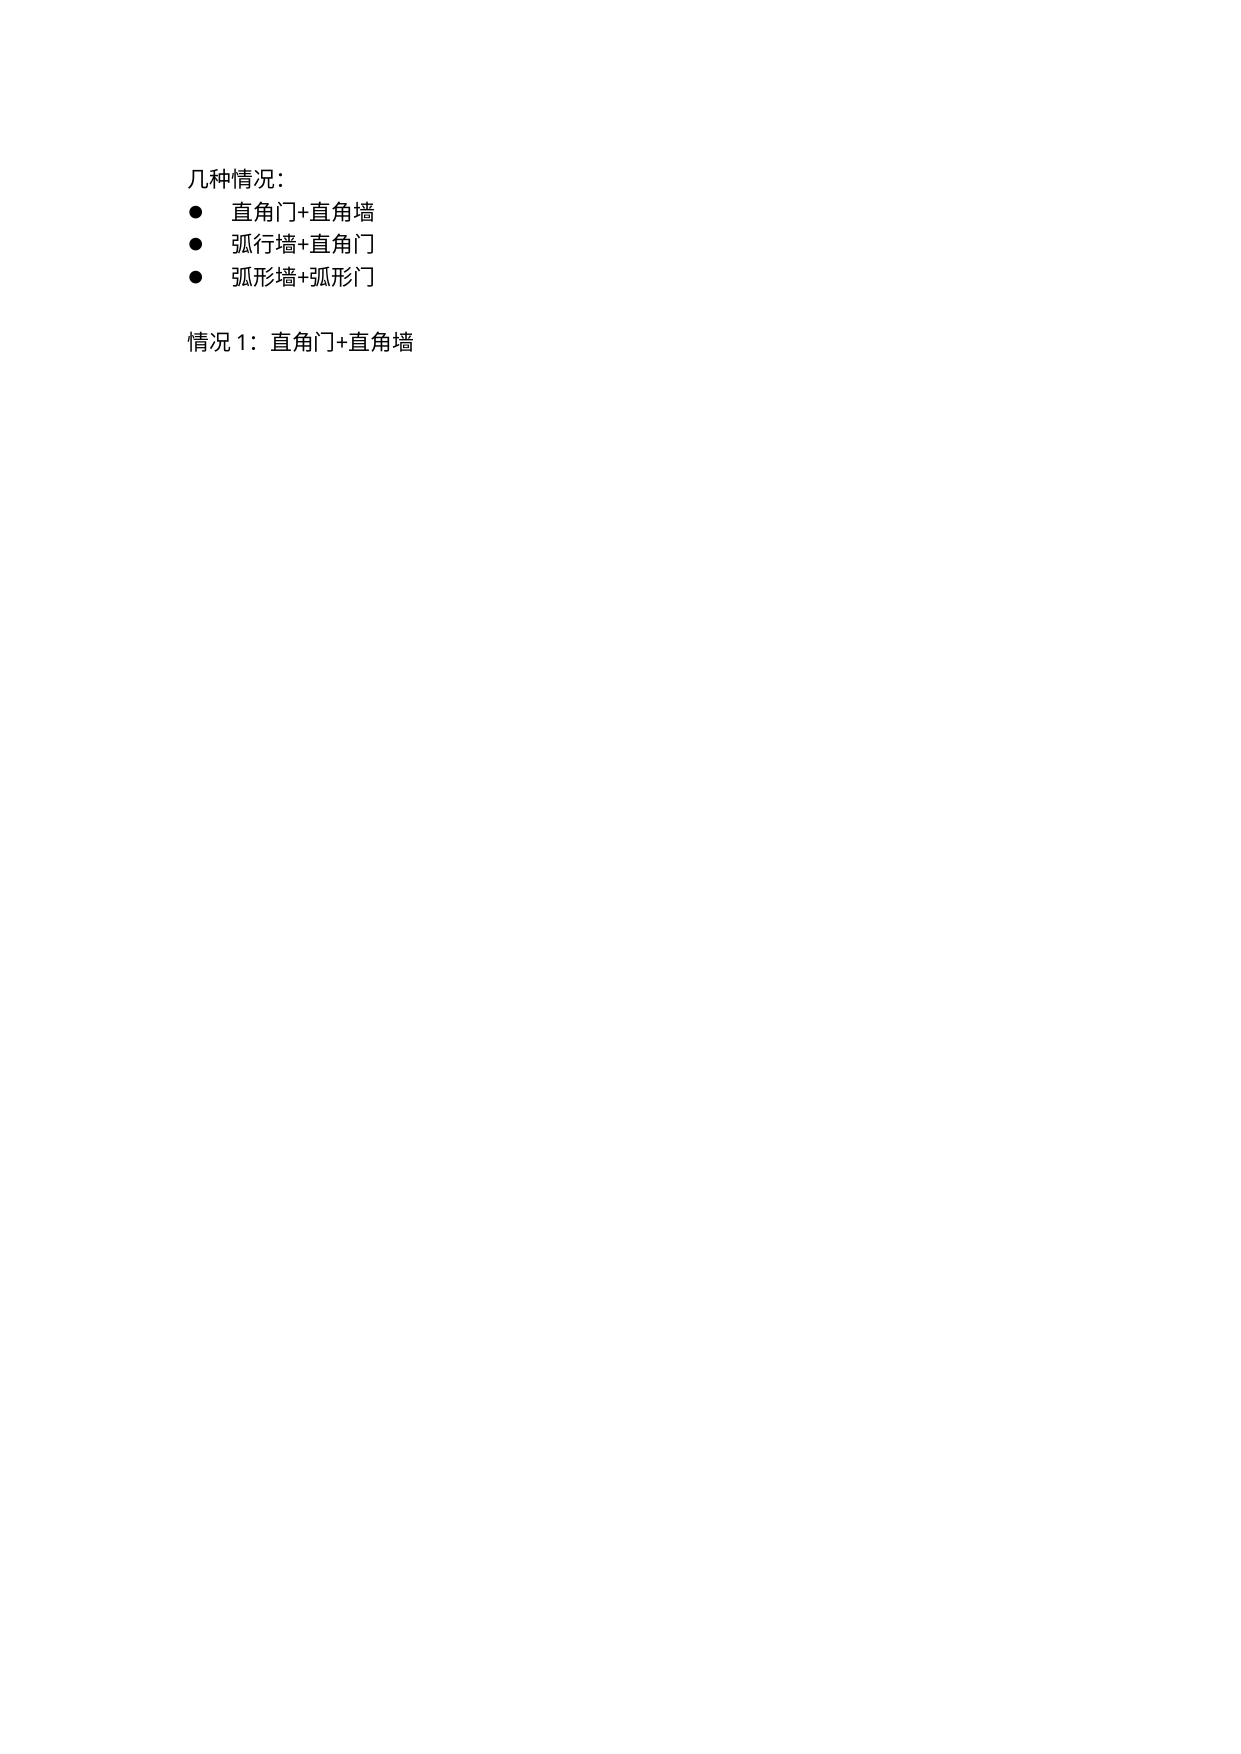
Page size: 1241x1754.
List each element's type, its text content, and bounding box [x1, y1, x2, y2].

text 几种情况： [187, 162, 1053, 194]
list 弧形墙+弧形门 [187, 259, 1053, 292]
list 直角门+直角墙 [187, 194, 1053, 227]
list 弧行墙+直角门 [187, 227, 1053, 259]
text 情况1：直角门+直角墙 [187, 324, 1053, 357]
